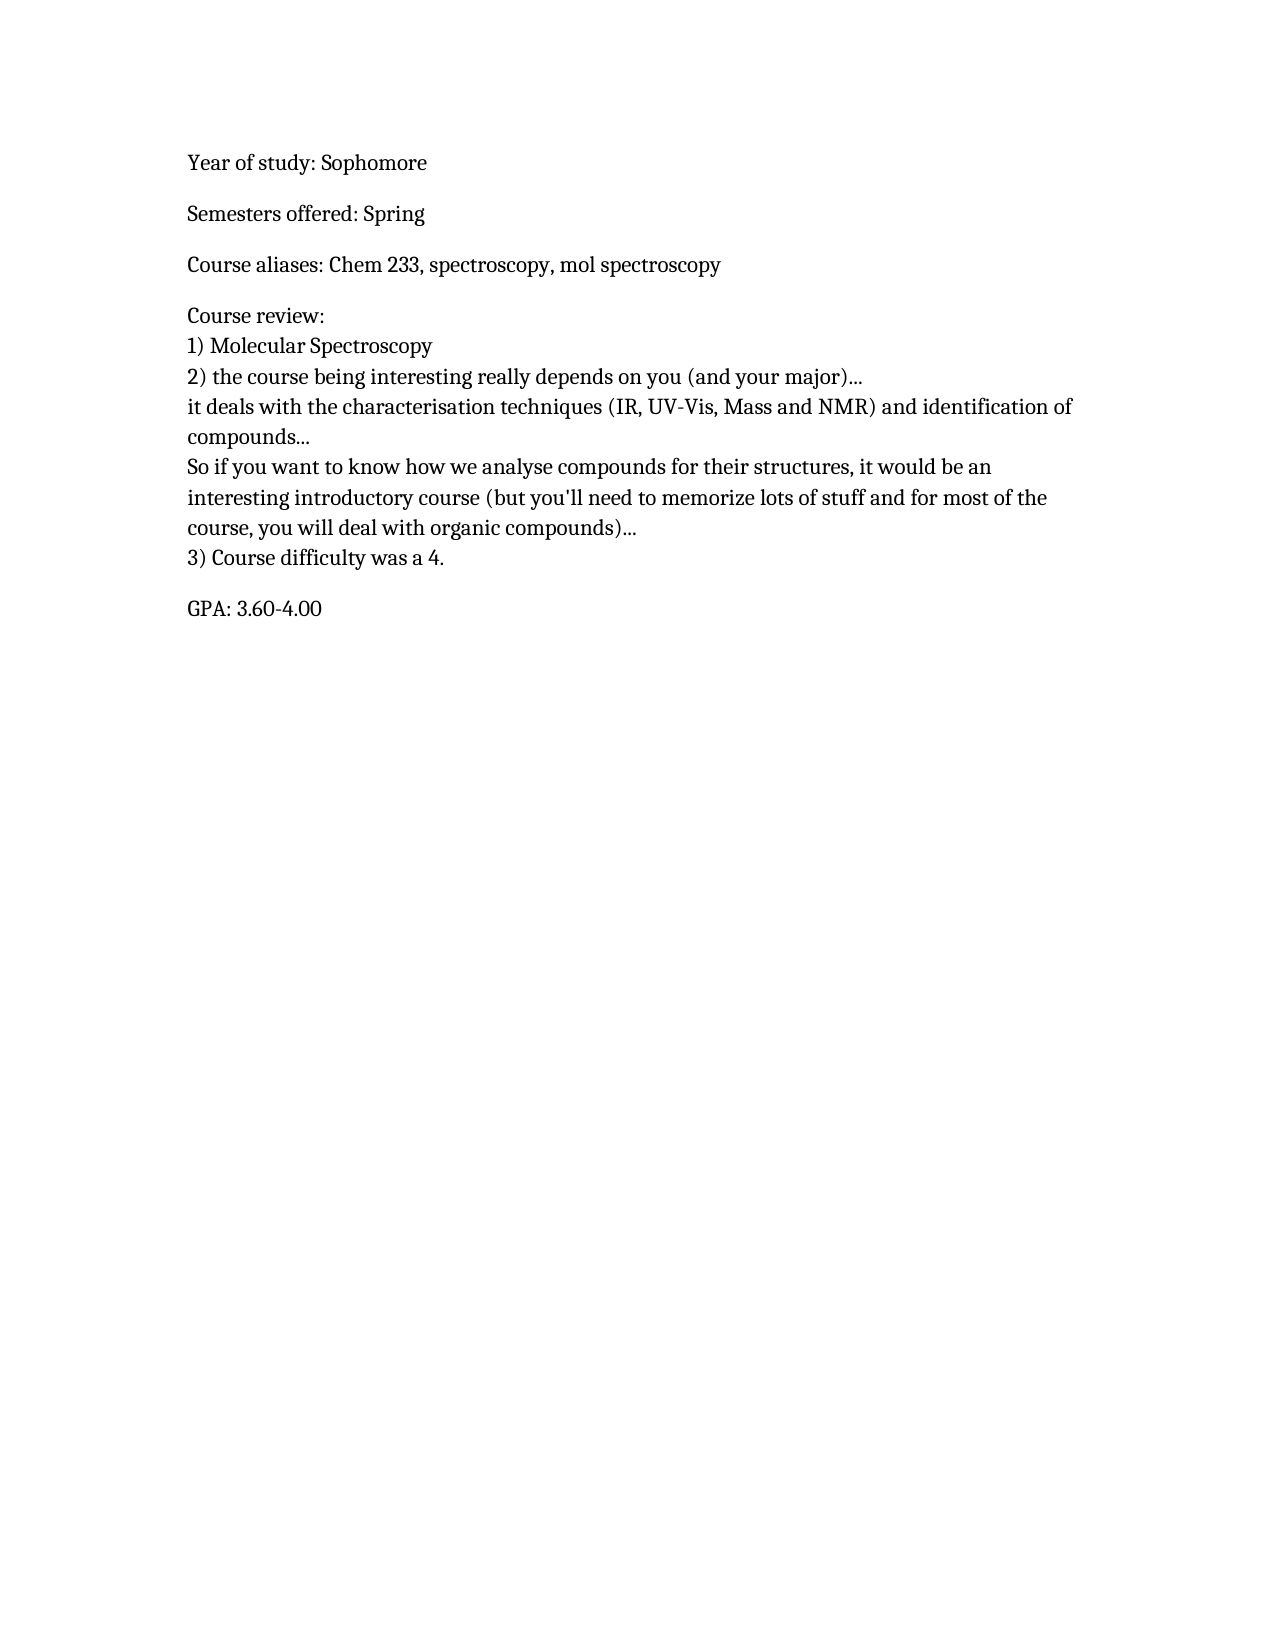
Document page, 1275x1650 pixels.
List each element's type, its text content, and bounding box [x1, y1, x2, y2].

text Course review: 1) Molecular Spectroscopy 2) the course being interesting really depends on you (and your major)... it deals with the characterisation techniques (IR, UV-Vis, Mass and NMR) and identification of compounds... So if you want to know how we analyse compounds for their structures, it would be an interesting introductory course (but you'll need to memorize lots of stuff and for most of the course, you will deal with organic compounds)... 3) Course difficulty was a 4. [187, 303, 1087, 571]
text Semesters offered: Spring [187, 201, 1087, 227]
text Year of study: Sophomore [187, 150, 1087, 176]
text Course aliases: Chem 233, spectroscopy, mol spectroscopy [187, 252, 1087, 278]
text GPA: 3.60-4.00 [187, 596, 1087, 622]
